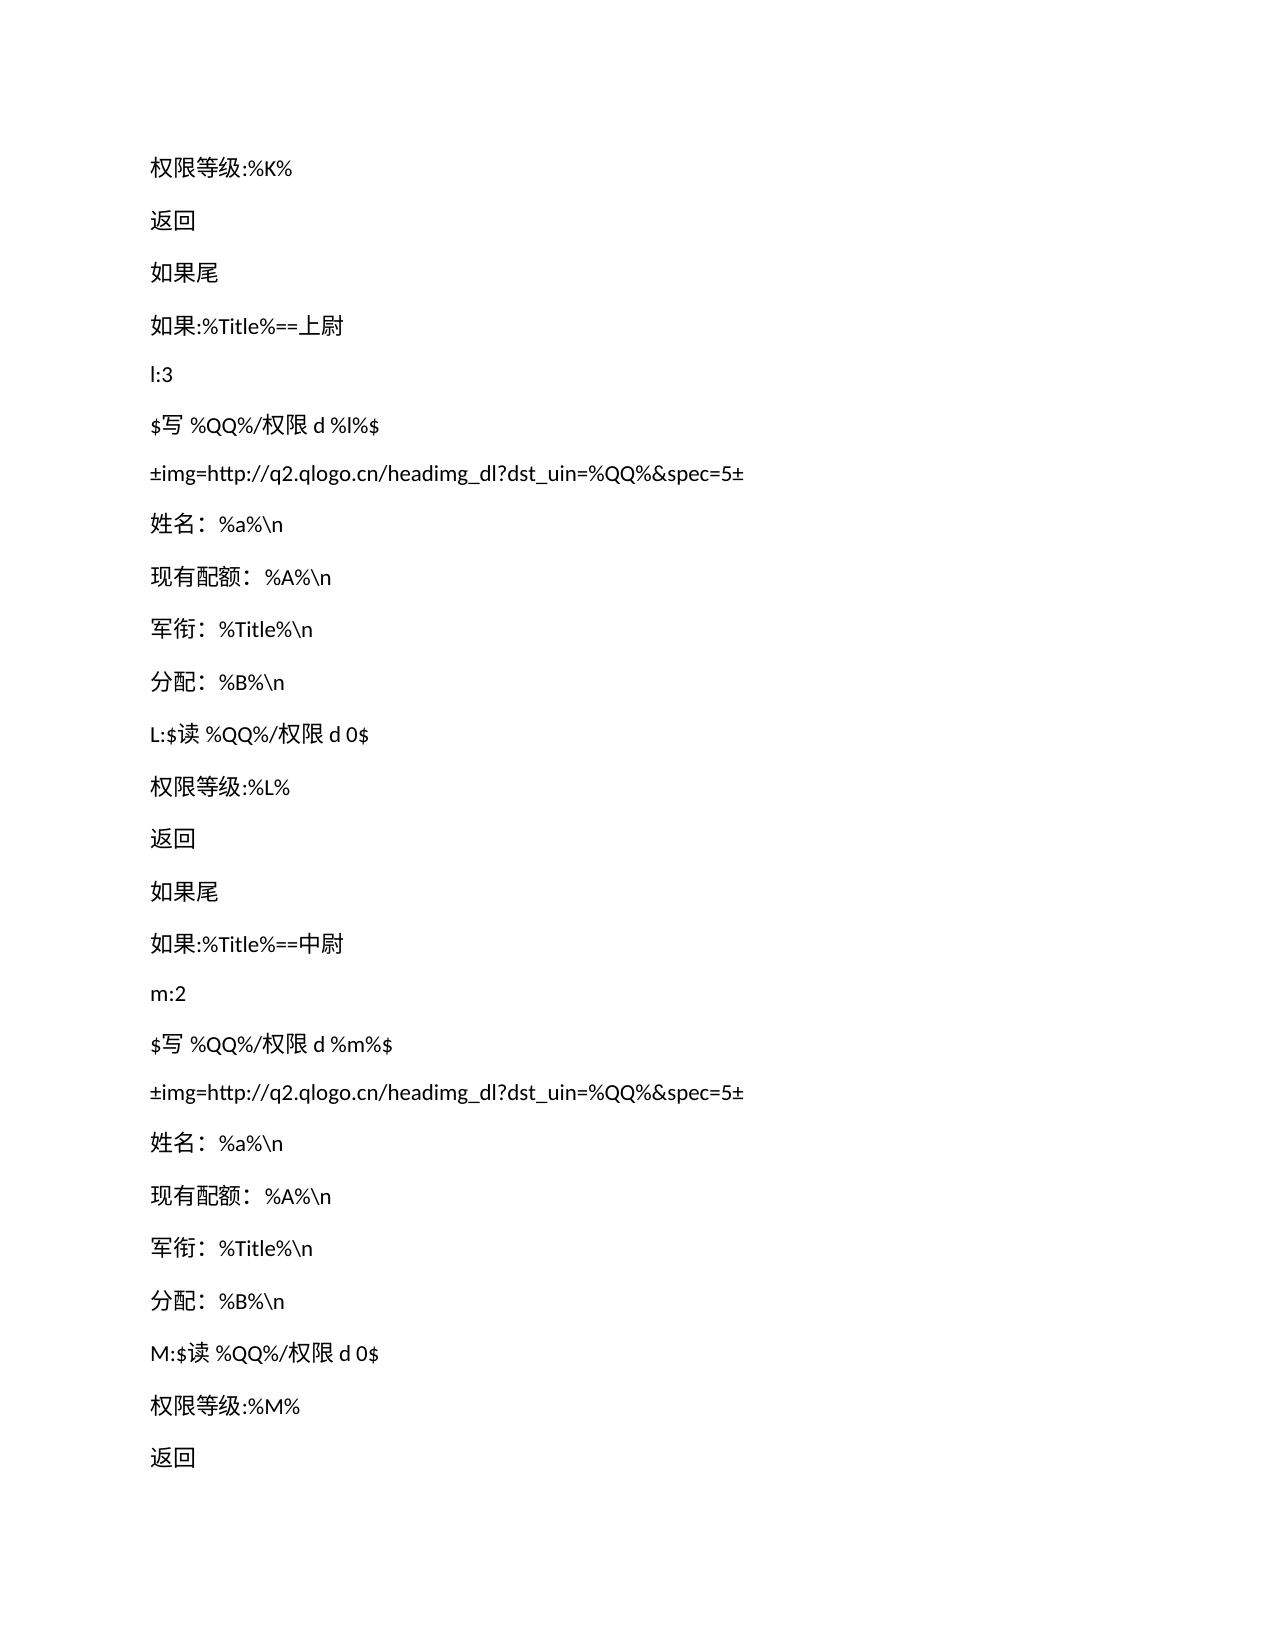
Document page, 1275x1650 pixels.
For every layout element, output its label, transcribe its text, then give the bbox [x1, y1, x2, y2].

text 如果尾 [150, 874, 1125, 907]
text 现有配额：%A%\n [150, 559, 1125, 592]
text M:$读 %QQ%/权限 d 0$ [150, 1335, 1125, 1368]
text 如果:%Title%==中尉 [150, 926, 1125, 959]
text L:$读 %QQ%/权限 d 0$ [150, 716, 1125, 749]
text m:2 [150, 979, 1125, 1007]
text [150, 459, 1125, 487]
text 如果尾 [150, 255, 1125, 288]
text l:3 [150, 360, 1125, 388]
text 分配：%B%\n [150, 1282, 1125, 1316]
text 军衔：%Title%\n [150, 1230, 1125, 1263]
text $写 %QQ%/权限 d %l%$ [150, 407, 1125, 440]
text 姓名：%a%\n [150, 1125, 1125, 1158]
text 返回 [150, 202, 1125, 236]
text 权限等级:%L% [150, 769, 1125, 802]
text $写 %QQ%/权限 d %m%$ [150, 1026, 1125, 1059]
text 返回 [150, 821, 1125, 854]
text ±img=http://q2.qlogo.cn/headimg_dl?dst_uin=%QQ%&spec=5± [150, 1078, 1125, 1106]
text 返回 [150, 1440, 1125, 1473]
text 姓名：%a%\n [150, 506, 1125, 539]
text 分配：%B%\n [150, 664, 1125, 697]
text 权限等级:%M% [150, 1387, 1125, 1421]
text 如果:%Title%==上尉 [150, 307, 1125, 341]
text 军衔：%Title%\n [150, 611, 1125, 644]
text 现有配额：%A%\n [150, 1177, 1125, 1211]
text 权限等级:%K% [150, 150, 1125, 183]
